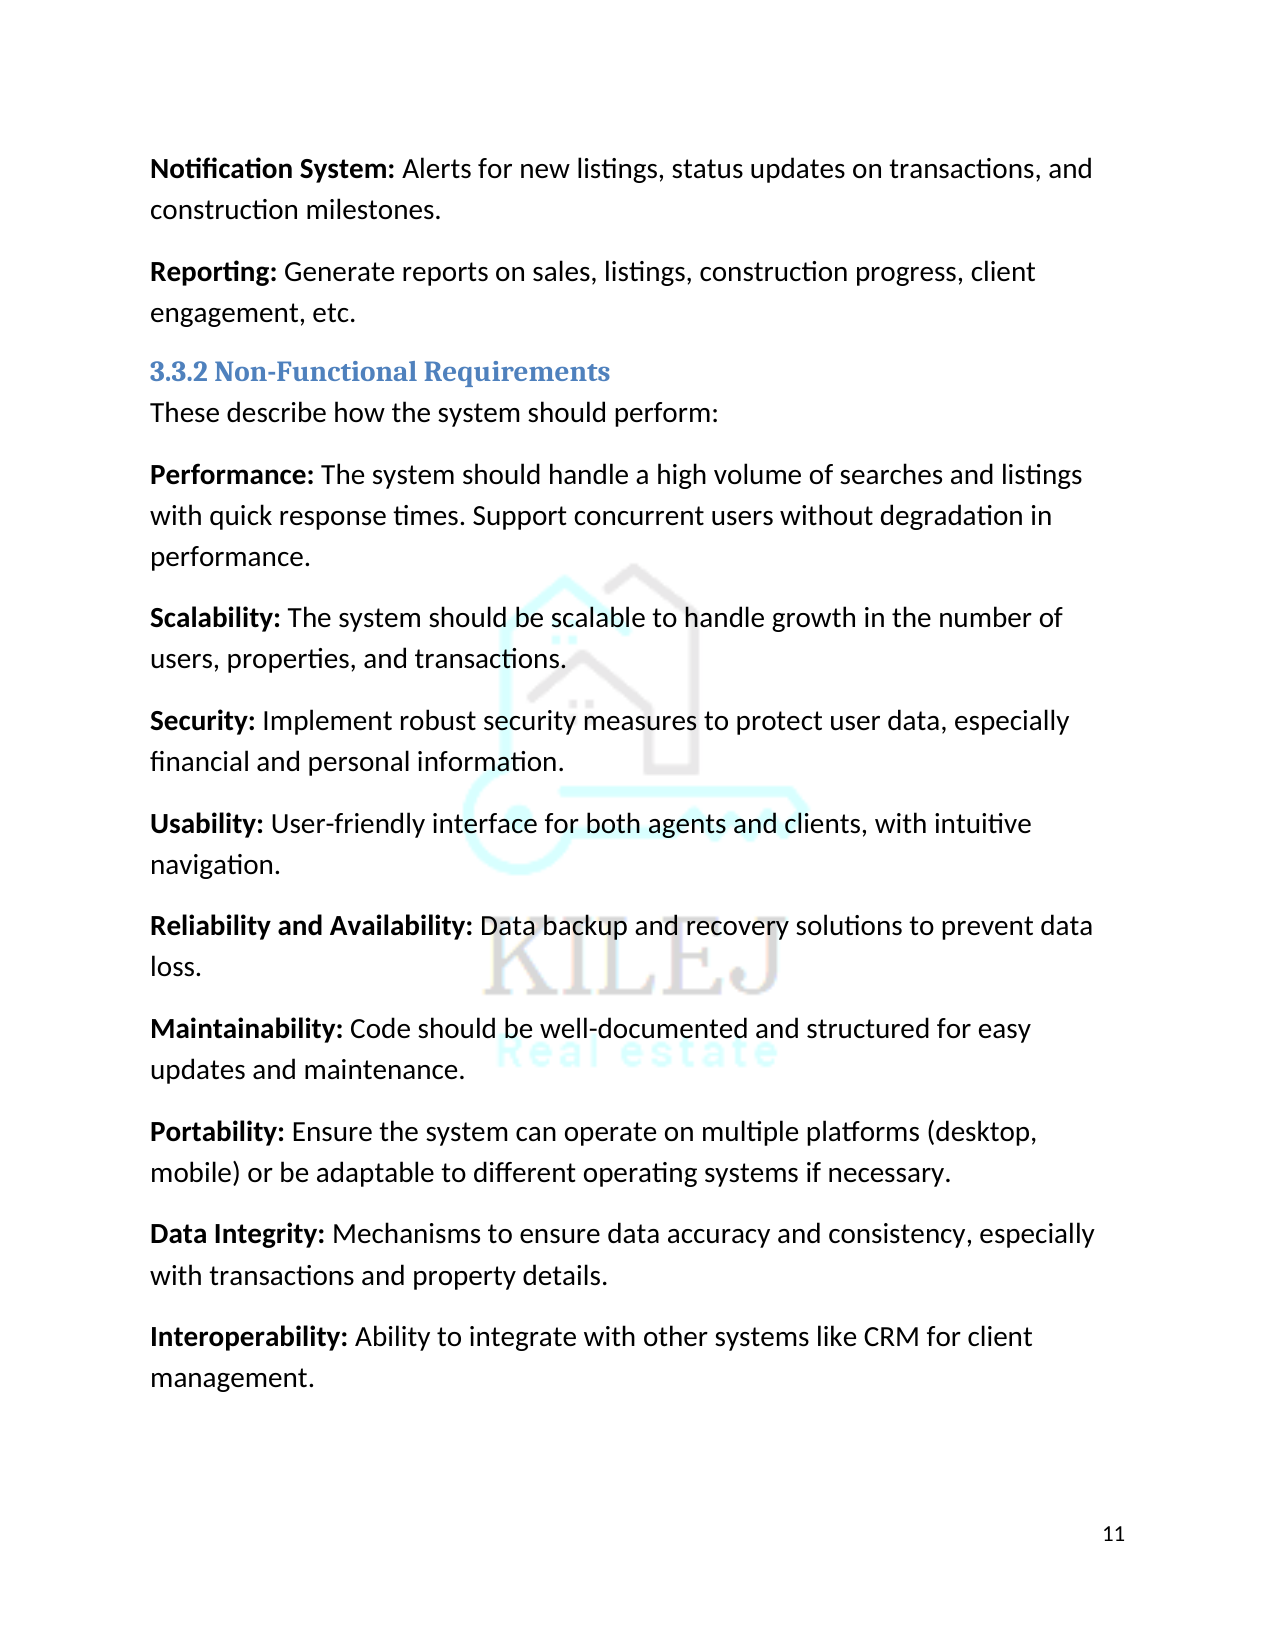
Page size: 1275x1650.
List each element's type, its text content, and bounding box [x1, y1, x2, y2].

text Performance: The system should handle a high volume of searches and listings with quick response times. Support concurrent users without degradation in performance. [150, 456, 1125, 573]
subtitle 3.3.2 Non-Functional Requirements [150, 355, 1125, 389]
text Reliability and Availability: Data backup and recovery solutions to prevent data loss. [150, 907, 1125, 984]
text Usability: User-friendly interface for both agents and clients, with intuitive navigation. [150, 805, 1125, 881]
text Scalability: The system should be scalable to handle growth in the number of users, properties, and transactions. [150, 599, 1125, 676]
text Security: Implement robust security measures to protect user data, especially financial and personal information. [150, 702, 1125, 779]
text Reporting: Generate reports on sales, listings, construction progress, client engagement, etc. [150, 253, 1125, 329]
text Maintainability: Code should be well-documented and structured for easy updates and maintenance. [150, 1010, 1125, 1087]
text Portability: Ensure the system can operate on multiple platforms (desktop, mobile) or be adaptable to different operating systems if necessary. [150, 1113, 1125, 1189]
text Notification System: Alerts for new listings, status updates on transactions, and construction milestones. [150, 150, 1125, 227]
text These describe how the system should perform: [150, 394, 1125, 429]
text Interoperability: Ability to integrate with other systems like CRM for client management. [150, 1318, 1125, 1395]
text Data Integrity: Mechanisms to ensure data accuracy and consistency, especially with transactions and property details. [150, 1216, 1125, 1292]
